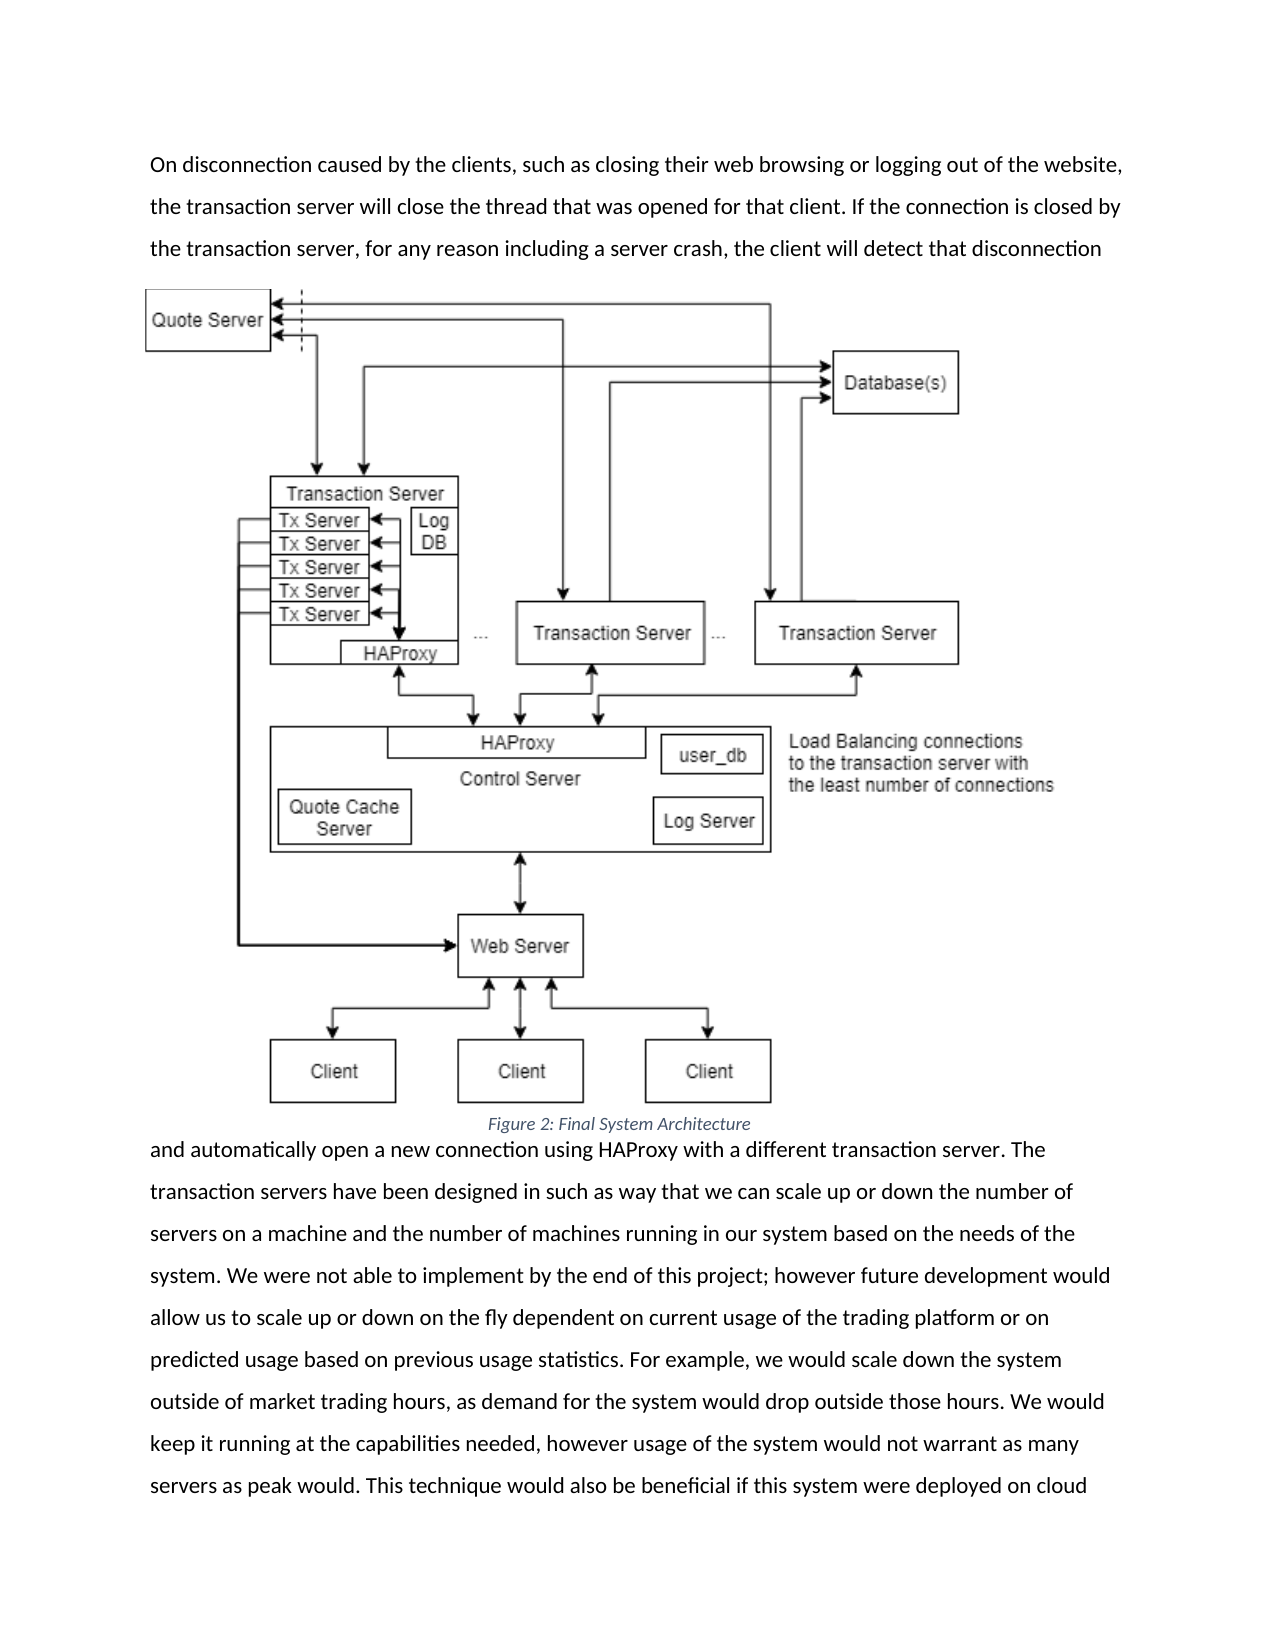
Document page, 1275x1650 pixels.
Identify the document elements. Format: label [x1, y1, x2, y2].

text [150, 150, 1125, 1499]
picture [145, 289, 1086, 1105]
